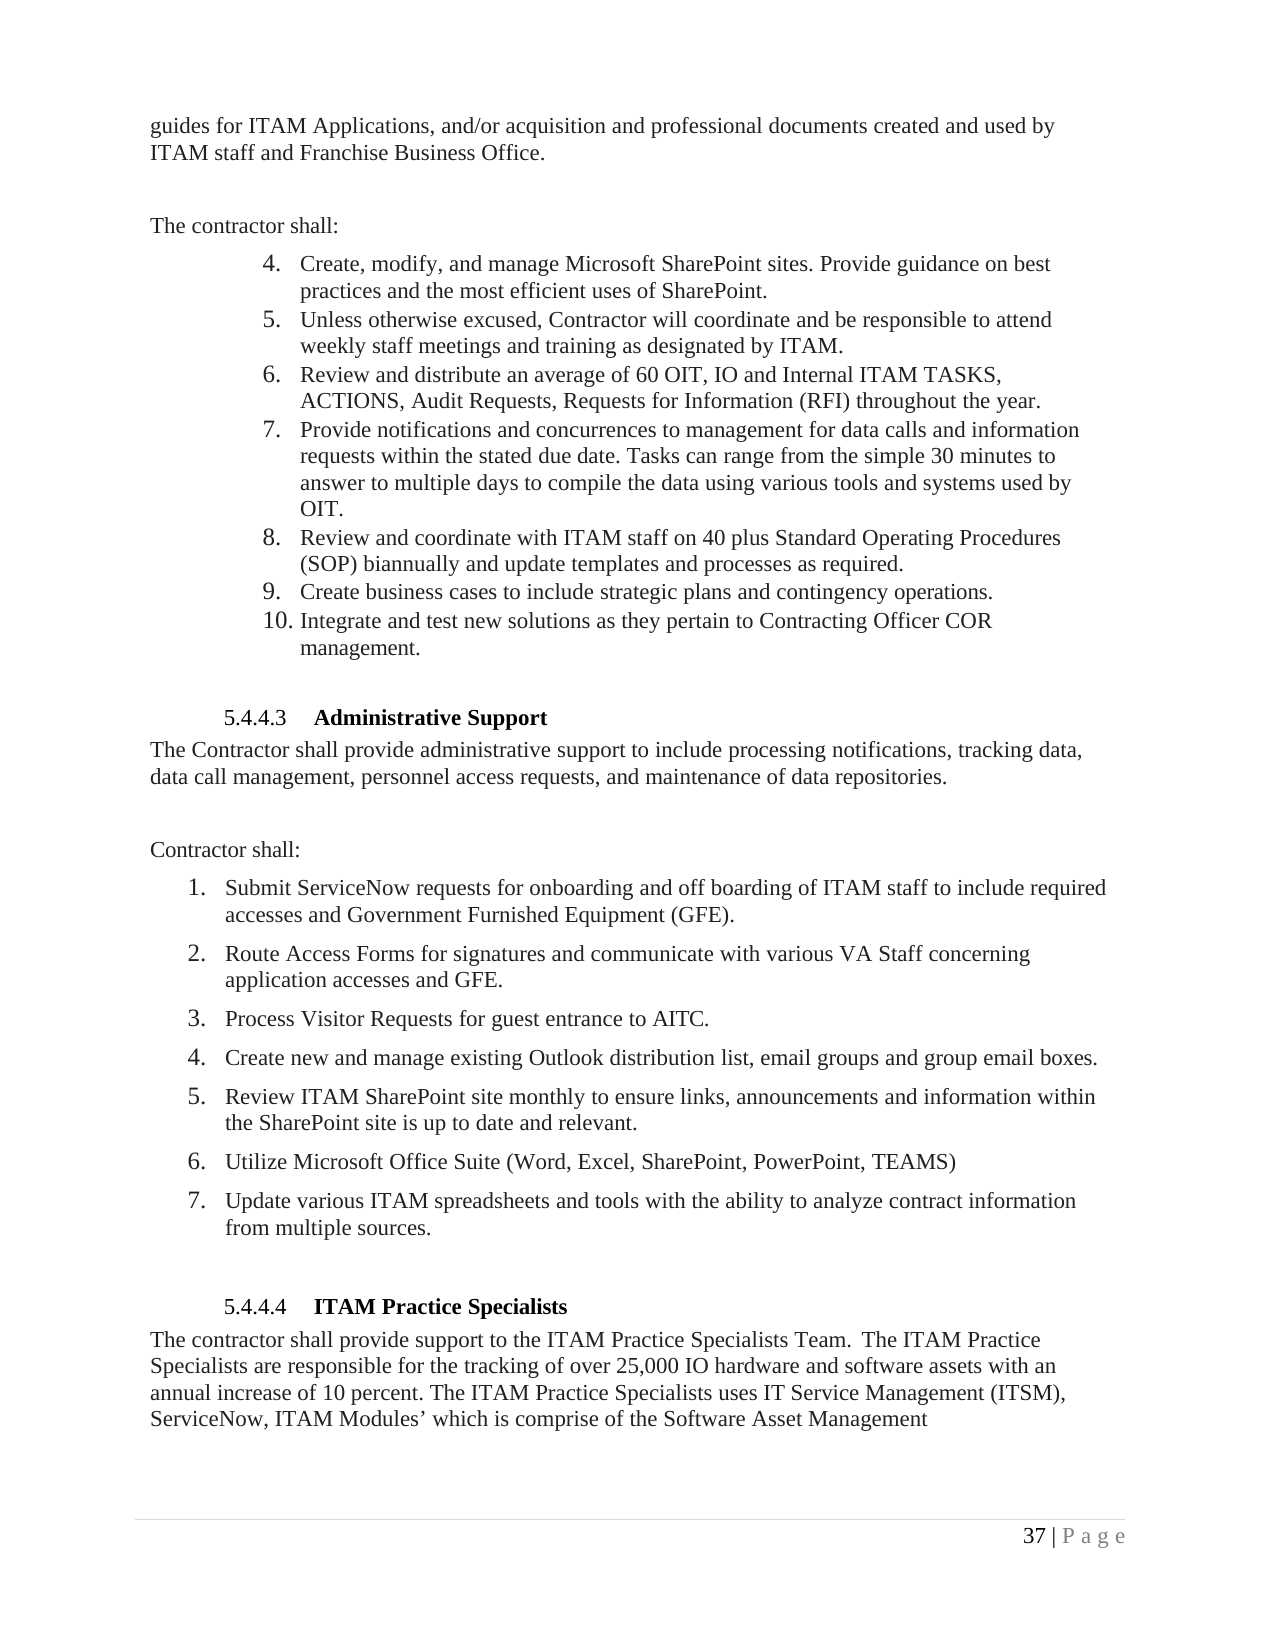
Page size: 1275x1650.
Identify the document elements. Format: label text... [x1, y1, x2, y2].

list Route Access Forms for signatures and communicate with various VA Staff concerning application accesses and GFE. [187, 938, 1110, 993]
text The contractor shall provide support to the ITAM Practice Specialists Team. The ITAM Practice Specialists are responsible for the tracking of over 25,000 IO hardware and software assets with an annual increase of 10 percent. The ITAM Practice Specialists uses IT Service Management (ITSM), ServiceNow, ITAM Modules’ which is comprise of the Software Asset Management [150, 1326, 1110, 1432]
list Review and distribute an average of 60 OIT, IO and Internal ITAM TASKS, ACTIONS, Audit Requests, Requests for Information (RFI) throughout the year. [262, 359, 1110, 414]
text Contractor shall: [150, 836, 1110, 862]
list Provide notifications and concurrences to management for data calls and information requests within the stated due date. Tasks can range from the simple 30 minutes to answer to multiple days to compile the data using various tools and systems used by OIT. [262, 414, 1110, 522]
text The contractor shall: [150, 212, 1110, 238]
list Submit ServiceNow requests for onboarding and off boarding of ITAM staff to include required accesses and Government Furnished Equipment (GFE). [187, 872, 1110, 927]
text guides for ITAM Applications, and/or acquisition and professional documents created and used by ITAM staff and Franchise Business Office. [150, 112, 1110, 165]
list Unless otherwise excused, Contractor will coordinate and be responsible to attend weekly staff meetings and training as designated by ITAM. [262, 304, 1110, 359]
text The Contractor shall provide administrative support to include processing notifications, tracking data, data call management, personnel access requests, and maintenance of data repositories. [150, 736, 1110, 789]
list Utilize Microsoft Office Suite (Word, Excel, SharePoint, PowerPoint, TEAMS) [187, 1146, 1110, 1175]
list Review ITAM SharePoint site monthly to ensure links, announcements and information within the SharePoint site is up to date and relevant. [187, 1081, 1110, 1136]
list Create new and manage existing Outlook distribution list, email groups and group email boxes. [187, 1042, 1110, 1071]
subtitle ITAM Practice Specialists [223, 1293, 1110, 1320]
list Process Visitor Requests for guest entrance to AITC. [187, 1003, 1110, 1032]
list Integrate and test new solutions as they pertain to Contracting Officer COR management. [262, 606, 1110, 661]
list Update various ITAM spreadsheets and tools with the ability to analyze contract information from multiple sources. [187, 1185, 1110, 1240]
list Create business cases to include strategic plans and contingency operations. [262, 577, 1110, 605]
list Review and coordinate with ITAM staff on 40 plus Standard Operating Procedures (SOP) biannually and update templates and processes as required. [262, 522, 1110, 577]
subtitle Administrative Support [223, 704, 1110, 730]
list Create, modify, and manage Microsoft SharePoint sites. Provide guidance on best practices and the most efficient uses of SharePoint. [262, 248, 1110, 303]
